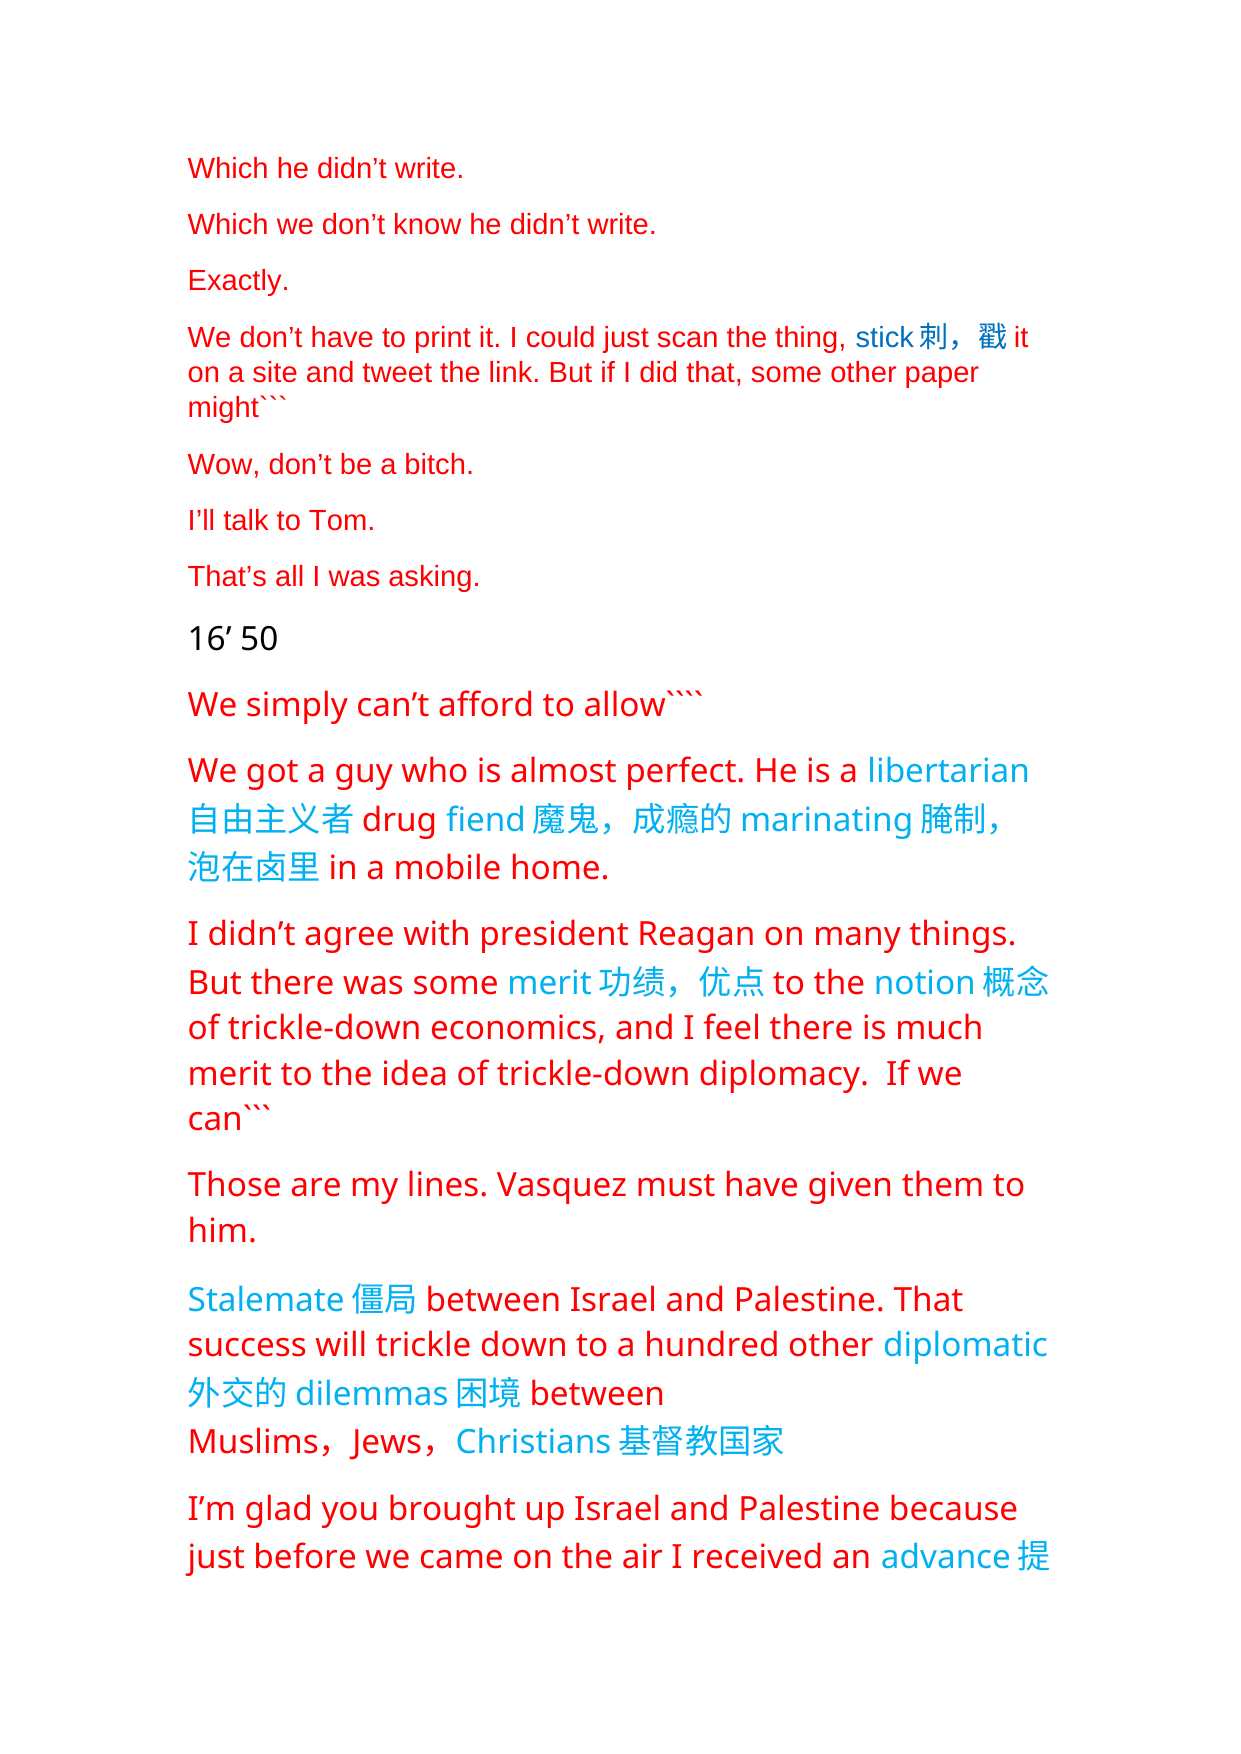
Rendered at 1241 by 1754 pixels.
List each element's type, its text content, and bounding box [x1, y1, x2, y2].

text We don’t have to print it. I could just scan the thing, stick刺，戳 it on a site and tweet the link. But if I did that, some other paper might``` [187, 319, 1053, 425]
text Which we don’t know he didn’t write. [187, 206, 1053, 242]
text Exactly. [187, 262, 1053, 298]
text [187, 1484, 1053, 1578]
text 16’ 50 [187, 614, 1053, 660]
text Wow, don’t be a bitch. [187, 446, 1053, 481]
text That’s all I was asking. [187, 558, 1053, 594]
text We simply can’t afford to allow```` [187, 681, 1053, 726]
text Stalemate僵局 between Israel and Palestine. That success will trickle down to a hundred other diplomatic外交的 dilemmas困境 between Muslims，Jews，Christians基督教国家 [187, 1273, 1053, 1463]
text Those are my lines. Vasquez must have given them to him. [187, 1161, 1053, 1252]
text We got a guy who is almost perfect. He is a libertarian自由主义者 drug fiend魔鬼，成瘾的 marinating腌制，泡在卤里 in a mobile home. [187, 747, 1053, 889]
text I didn’t agree with president Reagan on many things. But there was some merit功绩，优点 to the notion概念 of trickle-down economics, and I feel there is much merit to the idea of trickle-down diplomacy. If we can``` [187, 910, 1053, 1140]
text I’ll talk to Tom. [187, 502, 1053, 537]
text Which he didn’t write. [187, 150, 1053, 185]
